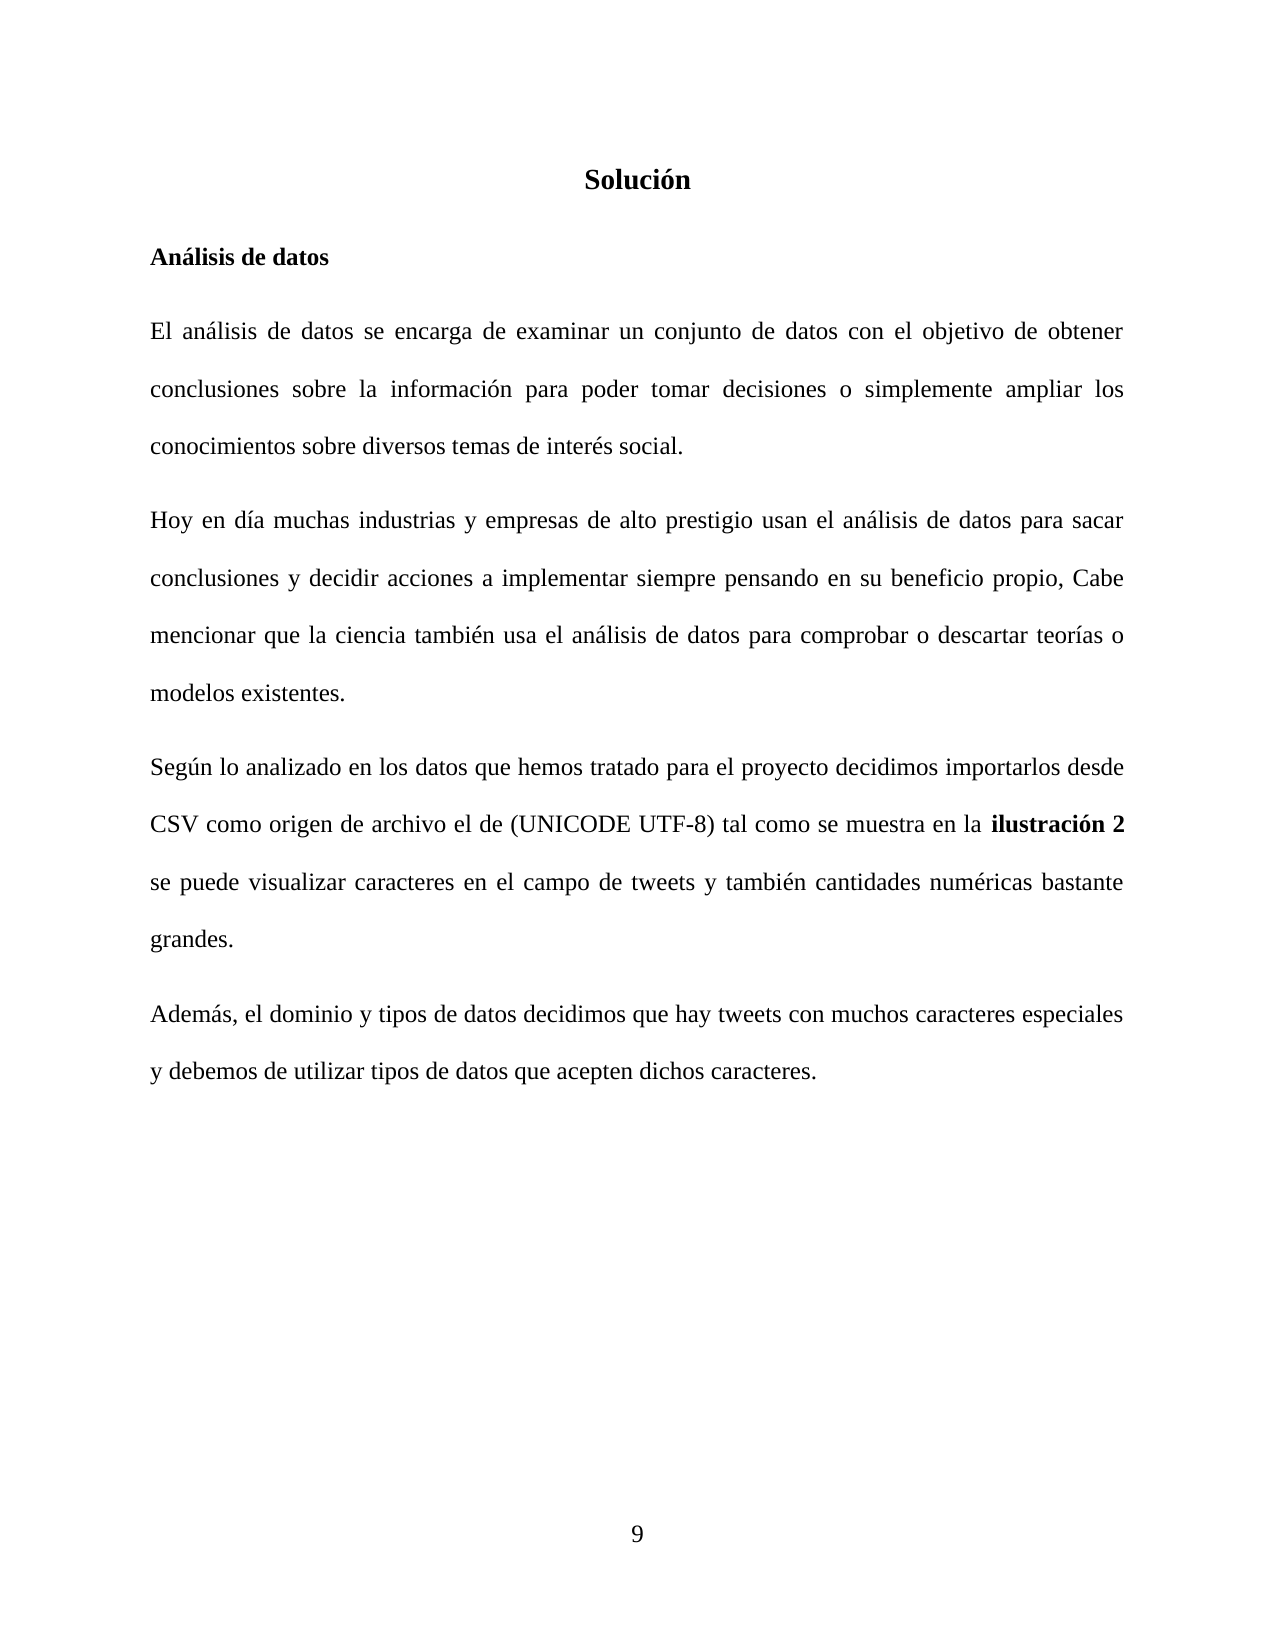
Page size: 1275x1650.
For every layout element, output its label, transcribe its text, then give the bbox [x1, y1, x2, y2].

subtitle Solución [150, 162, 1125, 196]
text Hoy en día muchas industrias y empresas de alto prestigio usan el análisis de datos para sacar conclusiones y decidir acciones a implementar siempre pensando en su beneficio propio, Cabe mencionar que la ciencia también usa el análisis de datos para comprobar o descartar teorías o modelos existentes. [150, 505, 1125, 707]
text Además, el dominio y tipos de datos decidimos que hay tweets con muchos caracteres especiales y debemos de utilizar tipos de datos que acepten dichos caracteres. [150, 999, 1125, 1085]
text El análisis de datos se encarga de examinar un conjunto de datos con el objetivo de obtener conclusiones sobre la información para poder tomar decisiones o simplemente ampliar los conocimientos sobre diversos temas de interés social. [150, 316, 1125, 460]
text Según lo analizado en los datos que hemos tratado para el proyecto decidimos importarlos desde CSV como origen de archivo el de (UNICODE UTF-8) tal como se muestra en la ilustración 2 se puede visualizar caracteres en el campo de tweets y también cantidades numéricas bastante grandes. [150, 752, 1125, 953]
text Análisis de datos [150, 242, 1125, 271]
